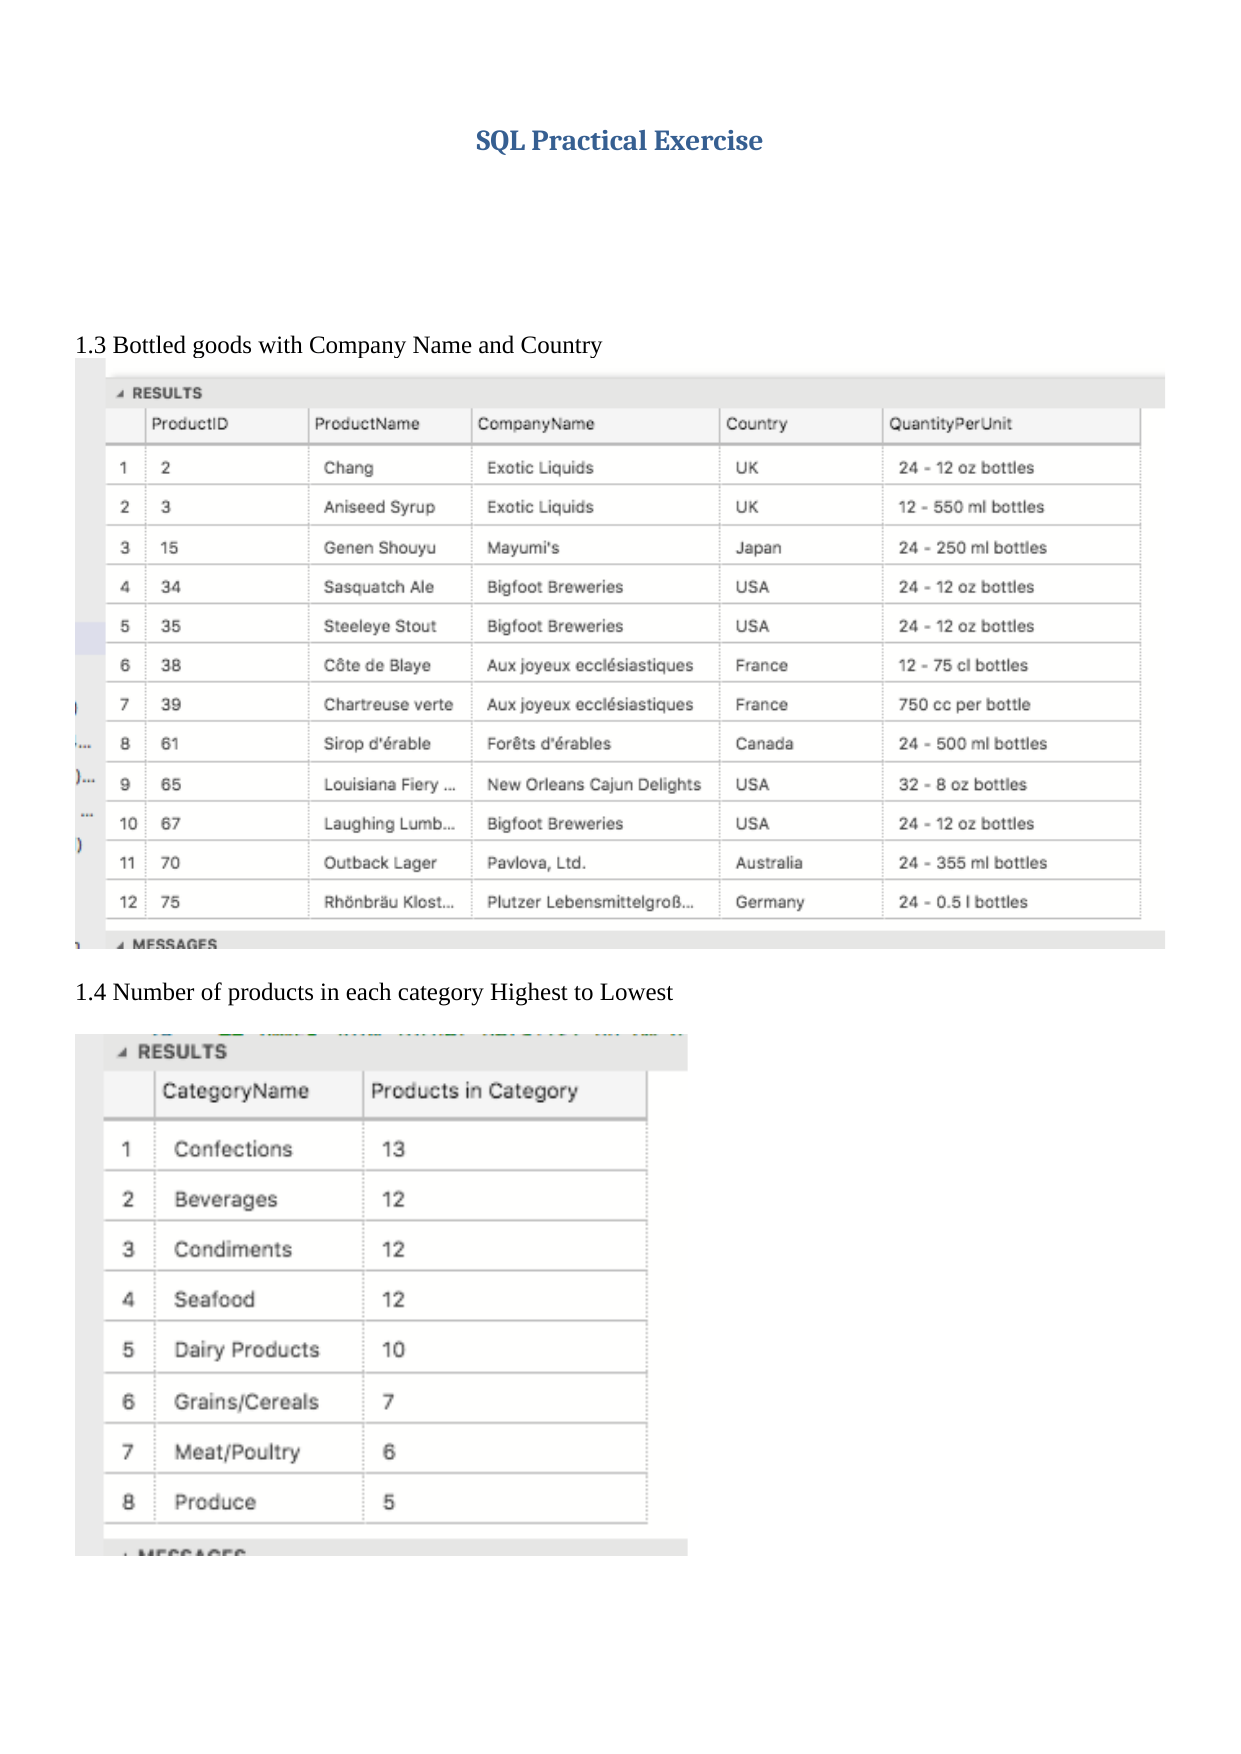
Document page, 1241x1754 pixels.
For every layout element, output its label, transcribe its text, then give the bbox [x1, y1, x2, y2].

text 1.3 Bottled goods with Company Name and Country [75, 330, 1165, 358]
text 1.4 Number of products in each category Highest to Lowest [75, 977, 1165, 1006]
picture [75, 1034, 688, 1556]
picture [75, 358, 1166, 949]
